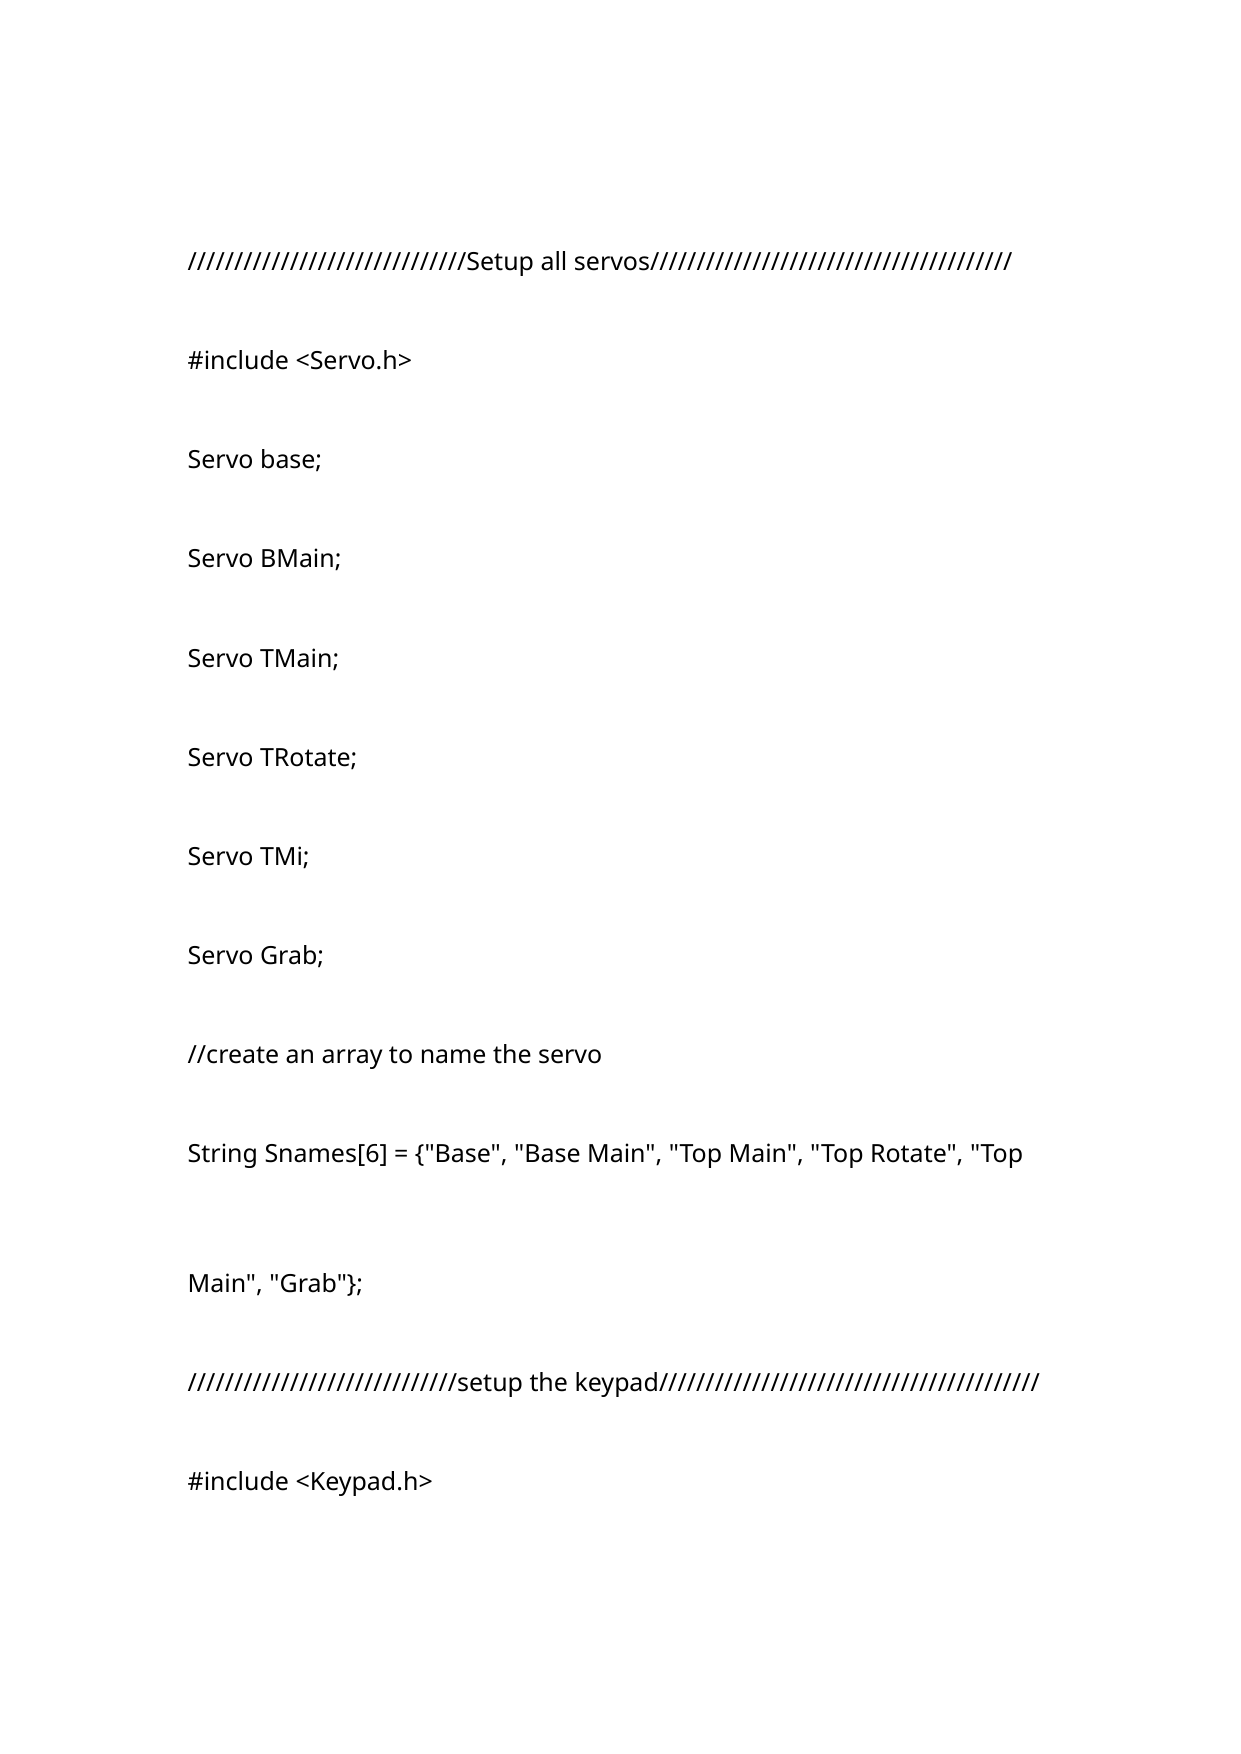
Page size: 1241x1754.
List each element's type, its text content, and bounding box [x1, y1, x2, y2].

text Servo Grab; [187, 922, 1053, 987]
text Servo TRotate; [187, 724, 1053, 789]
text //create an array to name the servo [187, 1021, 1053, 1086]
text //////////////////////////////Setup all servos/////////////////////////////////////// [187, 228, 1053, 293]
text #include <Servo.h> [187, 328, 1053, 393]
text #include <Keypad.h> [187, 1448, 1053, 1513]
text Servo TMi; [187, 823, 1053, 888]
text Servo base; [187, 427, 1053, 492]
text /////////////////////////////setup the keypad///////////////////////////////////////// [187, 1349, 1053, 1414]
text String Snames[6] = {"Base", "Base Main", "Top Main", "Top Rotate", "Top Main", "Grab"}; [187, 1120, 1053, 1315]
text Servo TMain; [187, 625, 1053, 690]
text Servo BMain; [187, 526, 1053, 591]
